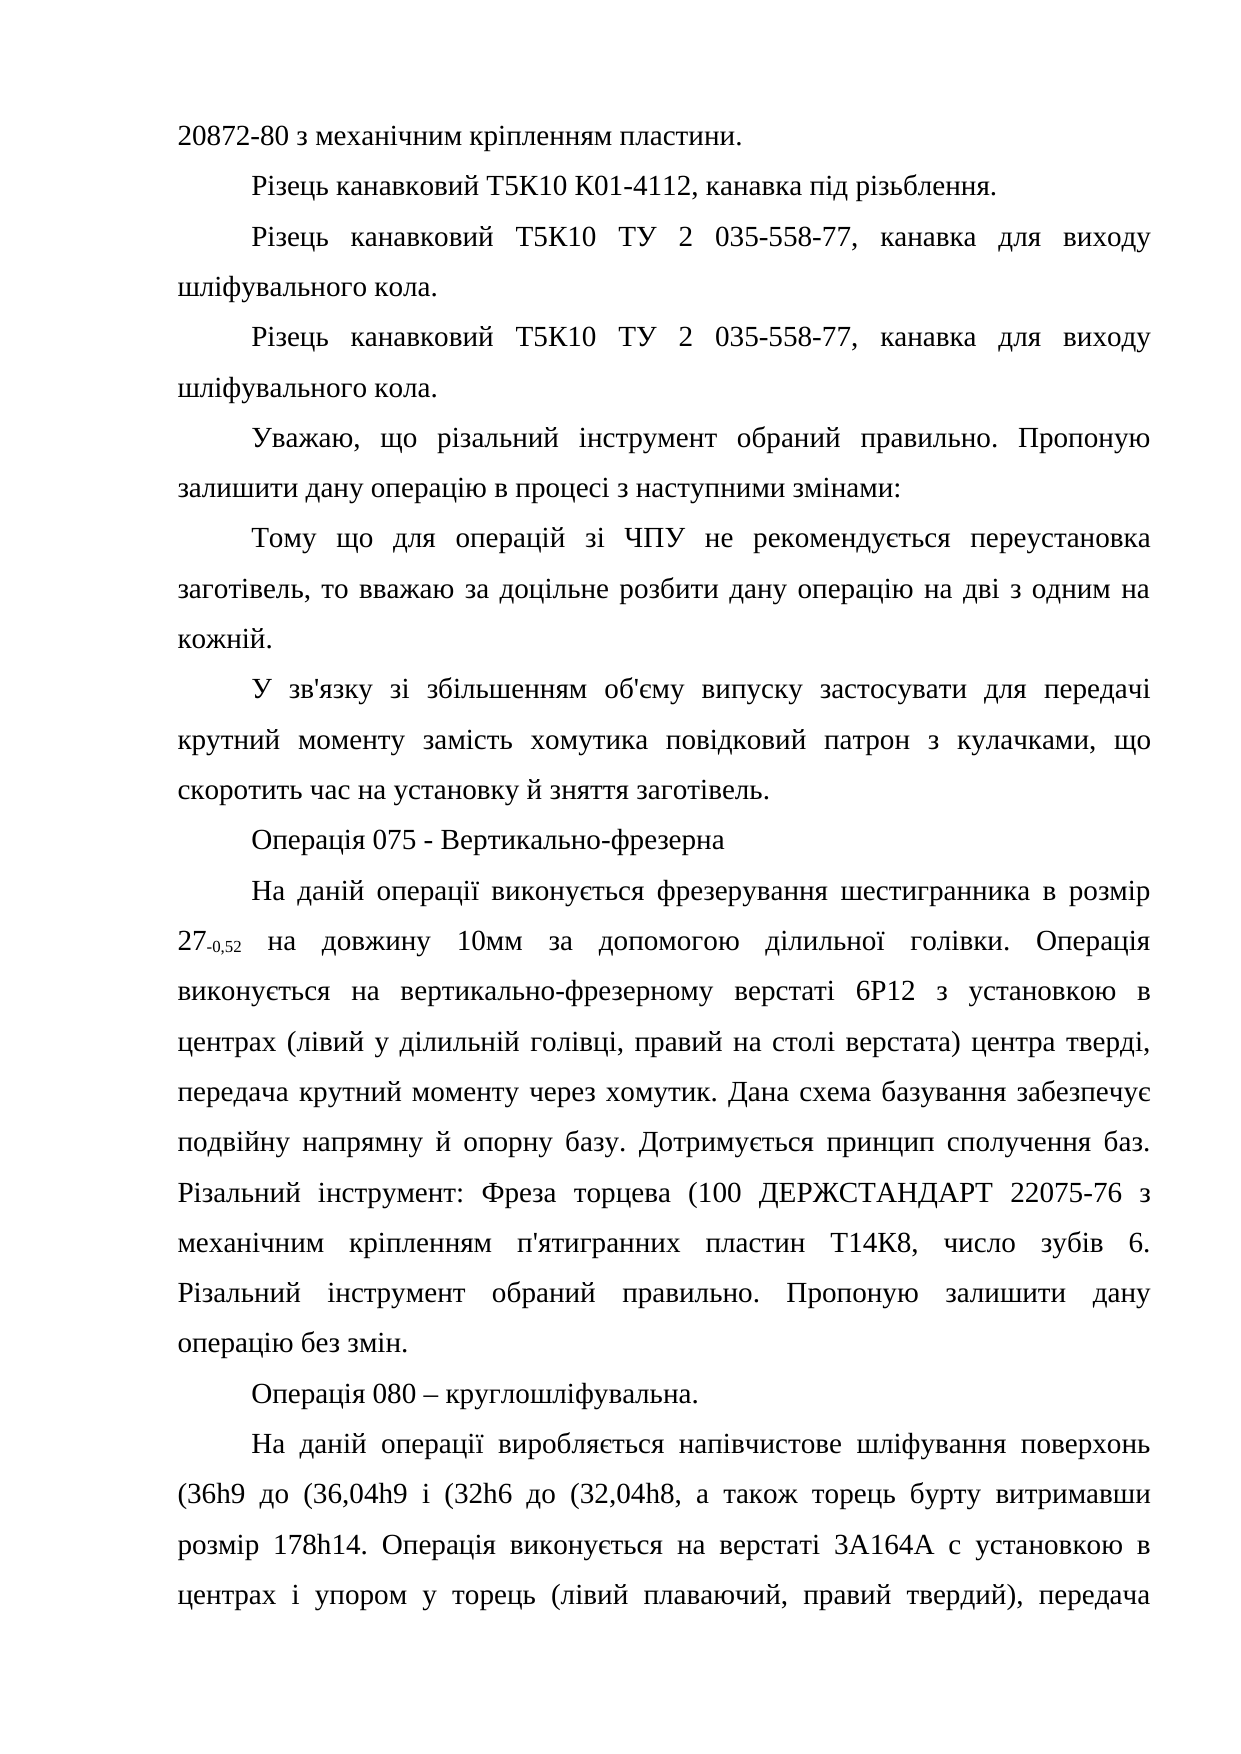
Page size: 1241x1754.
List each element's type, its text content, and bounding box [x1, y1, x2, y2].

text Тому що для операцій зі ЧПУ не рекомендується переустановка заготівель, то вважаю за доцільне розбити дану операцію на дві з одним на кожній. [177, 521, 1152, 655]
text У зв'язку зі збільшенням об'єму випуску застосувати для передачі крутний моменту замість хомутика повідковий патрон з кулачками, що скоротить час на установку й зняття заготівель. [177, 672, 1152, 806]
text Операція 080 – круглошліфувальна. [177, 1376, 1152, 1409]
text На даній операції виконується фрезерування шестигранника в розмір 27-0,52 на довжину 10мм за допомогою ділильної голівки. Операція виконується на вертикально-фрезерному верстаті 6Р12 з установкою в центрах (лівий у ділильній голівці, правий на столі верстата) центра тверді, передача крутний моменту через хомутик. Дана схема базування забезпечує подвійну напрямну й опорну базу. Дотримується принцип сполучення баз. Різальний інструмент: Фреза торцева (100 ДЕРЖСТАНДАРТ 22075-76 з механічним кріпленням п'ятигранних пластин Т14К8, число зубів 6. Різальний інструмент обраний правильно. Пропоную залишити дану операцію без змін. [177, 873, 1152, 1359]
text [177, 118, 1152, 152]
text Різець канавковий Т5К10 К01-4112, канавка під різьблення. [177, 168, 1152, 202]
text Різець канавковий Т5К10 ТУ 2 035-558-77, канавка для виходу шліфувального кола. [177, 219, 1152, 303]
text Уважаю, що різальний інструмент обраний правильно. Пропоную залишити дану операцію в процесі з наступними змінами: [177, 420, 1152, 504]
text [177, 1426, 1152, 1611]
text Операція 075 - Вертикально-фрезерна [177, 822, 1152, 856]
text Різець канавковий Т5К10 ТУ 2 035-558-77, канавка для виходу шліфувального кола. [177, 319, 1152, 403]
